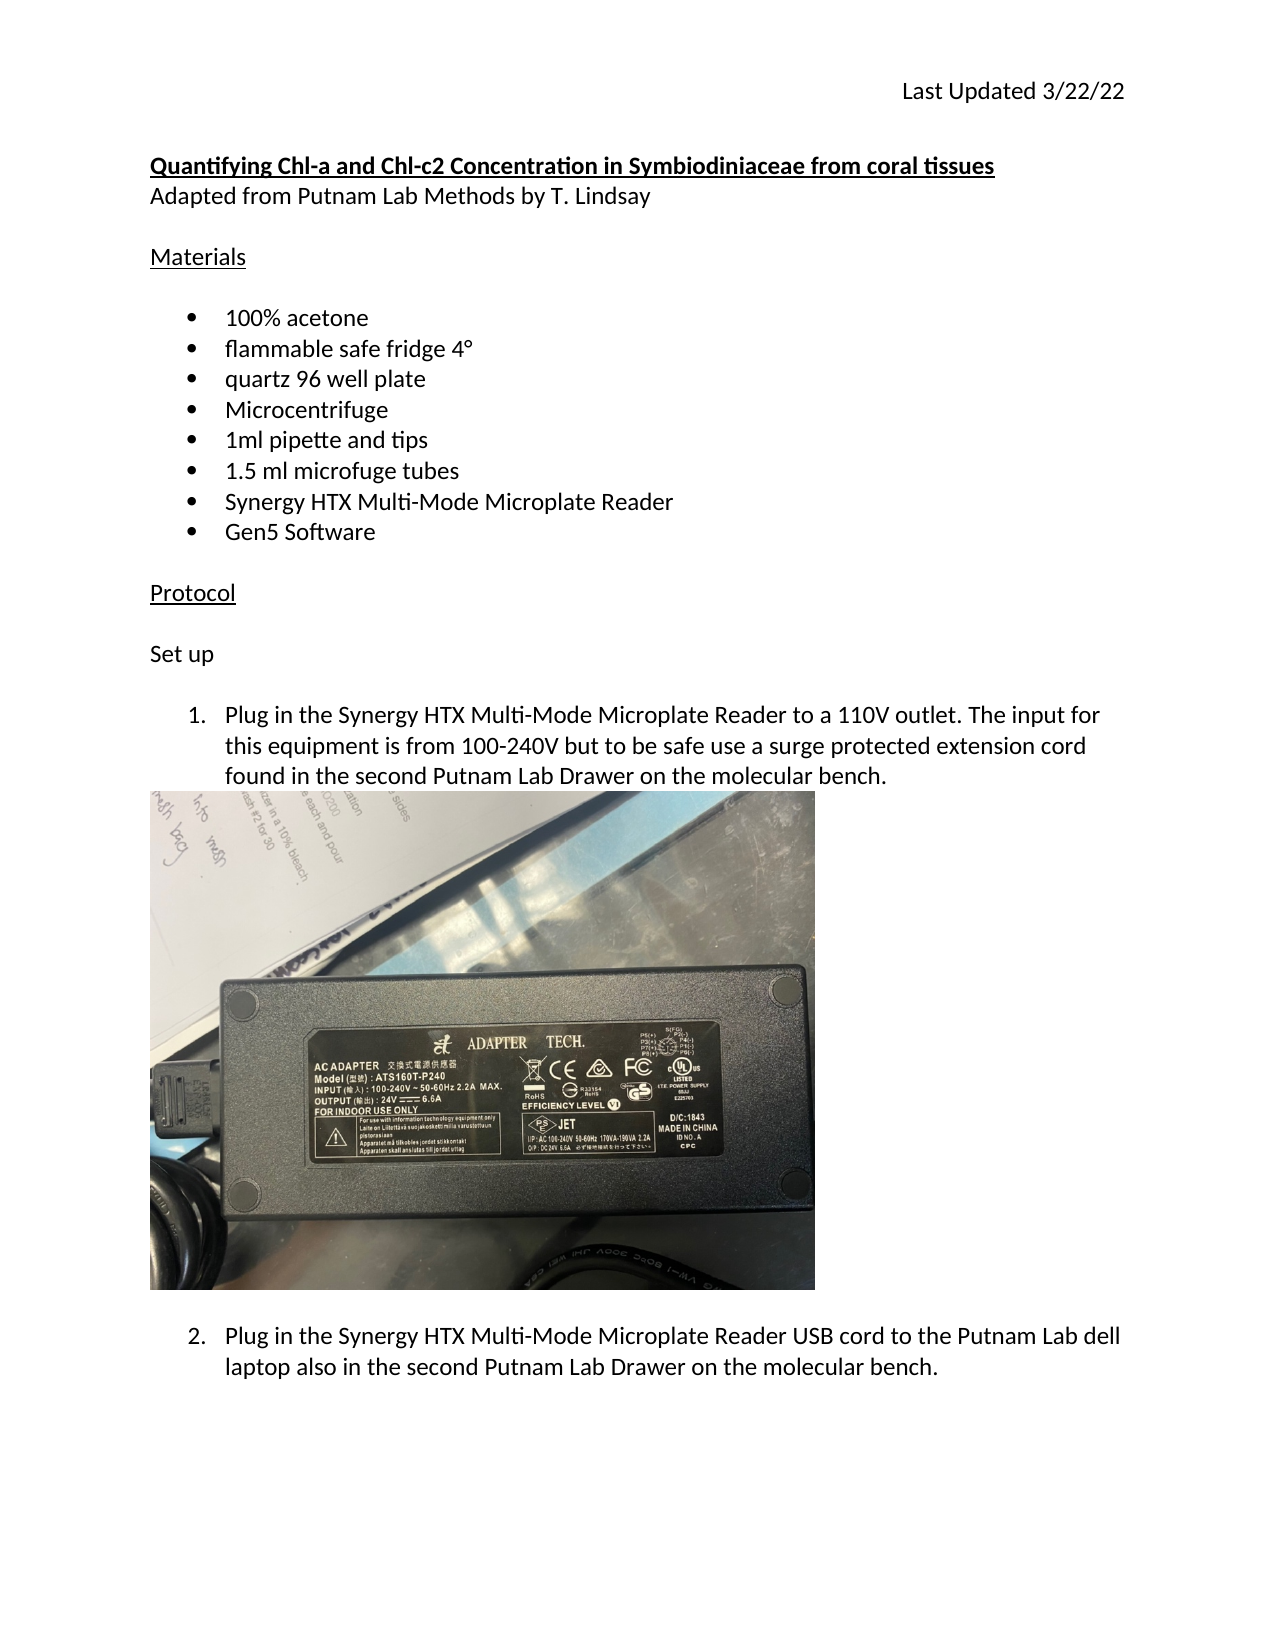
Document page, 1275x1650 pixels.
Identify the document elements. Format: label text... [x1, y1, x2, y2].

list Plug in the Synergy HTX Multi-Mode Microplate Reader USB cord to the Putnam Lab dell laptop also in the second Putnam Lab Drawer on the molecular bench. [187, 1320, 1125, 1381]
text Adapted from Putnam Lab Methods by T. Lindsay [150, 181, 1125, 211]
list Synergy HTX Multi-Mode Microplate Reader [187, 486, 1125, 516]
list 1.5 ml microfuge tubes [187, 455, 1125, 486]
text Quantifying Chl-a and Chl-c2 Concentration in Symbiodiniaceae from coral tissues [150, 150, 1125, 181]
list 1ml pipette and tips [187, 425, 1125, 455]
list Gen5 Software [187, 516, 1125, 547]
list 100% acetone [187, 303, 1125, 333]
list Plug in the Synergy HTX Multi-Mode Microplate Reader to a 110V outlet. The input for this equipment is from 100-240V but to be safe use a surge protected extension cord found in the second Putnam Lab Drawer on the molecular bench. [187, 699, 1125, 791]
picture [150, 791, 815, 1290]
list flammable safe fridge 4° [187, 333, 1125, 364]
list Microcentrifuge [187, 394, 1125, 425]
text Materials [150, 242, 1125, 272]
text Set up [150, 638, 1125, 669]
text Protocol [150, 577, 1125, 608]
list quartz 96 well plate [187, 364, 1125, 394]
